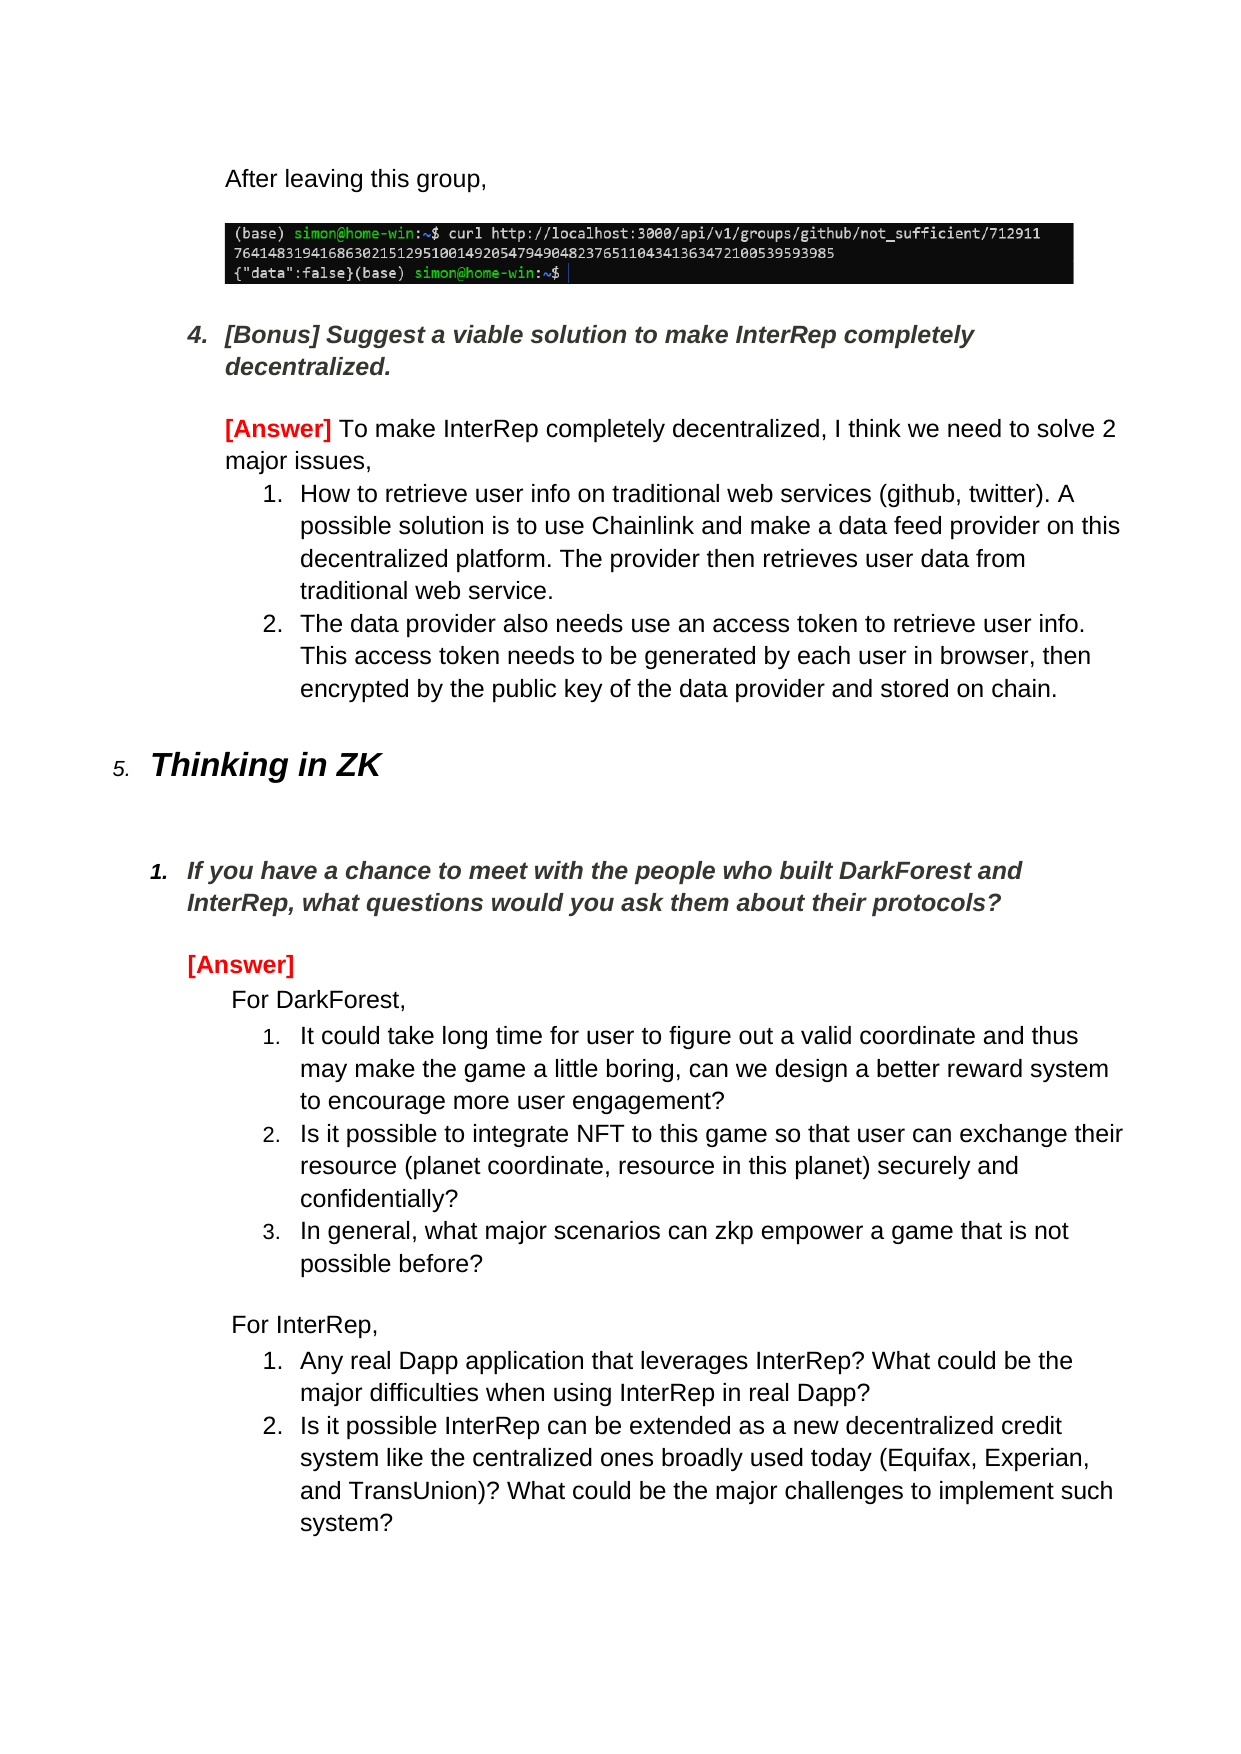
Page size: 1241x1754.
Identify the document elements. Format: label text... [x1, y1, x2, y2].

list The data provider also needs use an access token to retrieve user info. This access token needs to be generated by each user in browser, then encrypted by the public key of the data provider and stored on chain. [262, 607, 1128, 704]
list It could take long time for user to figure out a valid coordinate and thus may make the game a little boring, can we design a better reward system to encourage more user engagement? [262, 1019, 1128, 1117]
list Any real Dapp application that leverages InterRep? What could be the major difficulties when using InterRep in real Dapp? [262, 1344, 1128, 1409]
list How to retrieve user info on traditional web services (github, twitter). A possible solution is to use Chainlink and make a data feed provider on this decentralized platform. The provider then retrieves user data from traditional web service. [262, 477, 1128, 607]
text [Answer] To make InterRep completely decentralized, I think we need to solve 2 major issues, [225, 412, 1128, 477]
picture [224, 223, 1074, 284]
list If you have a chance to meet with the people who built DarkForest and InterRep, what questions would you ask them about their protocols? [150, 854, 1128, 919]
list [Bonus] Suggest a viable solution to make InterRep completely decentralized. [187, 318, 1128, 383]
list Is it possible to integrate NFT to this game so that user can exchange their resource (planet coordinate, resource in this planet) securely and confidentially? [262, 1117, 1128, 1214]
list After leaving this group, [206, 162, 1128, 194]
subtitle Thinking in ZK [112, 732, 1128, 797]
list For InterRep, [231, 1308, 1128, 1341]
list For DarkForest, [231, 983, 1128, 1016]
list Is it possible InterRep can be extended as a new decentralized credit system like the centralized ones broadly used today (Equifax, Experian, and TransUnion)? What could be the major challenges to implement such system? [262, 1409, 1128, 1539]
list [Answer] [187, 948, 1128, 980]
list In general, what major scenarios can zkp empower a game that is not possible before? [262, 1214, 1128, 1279]
